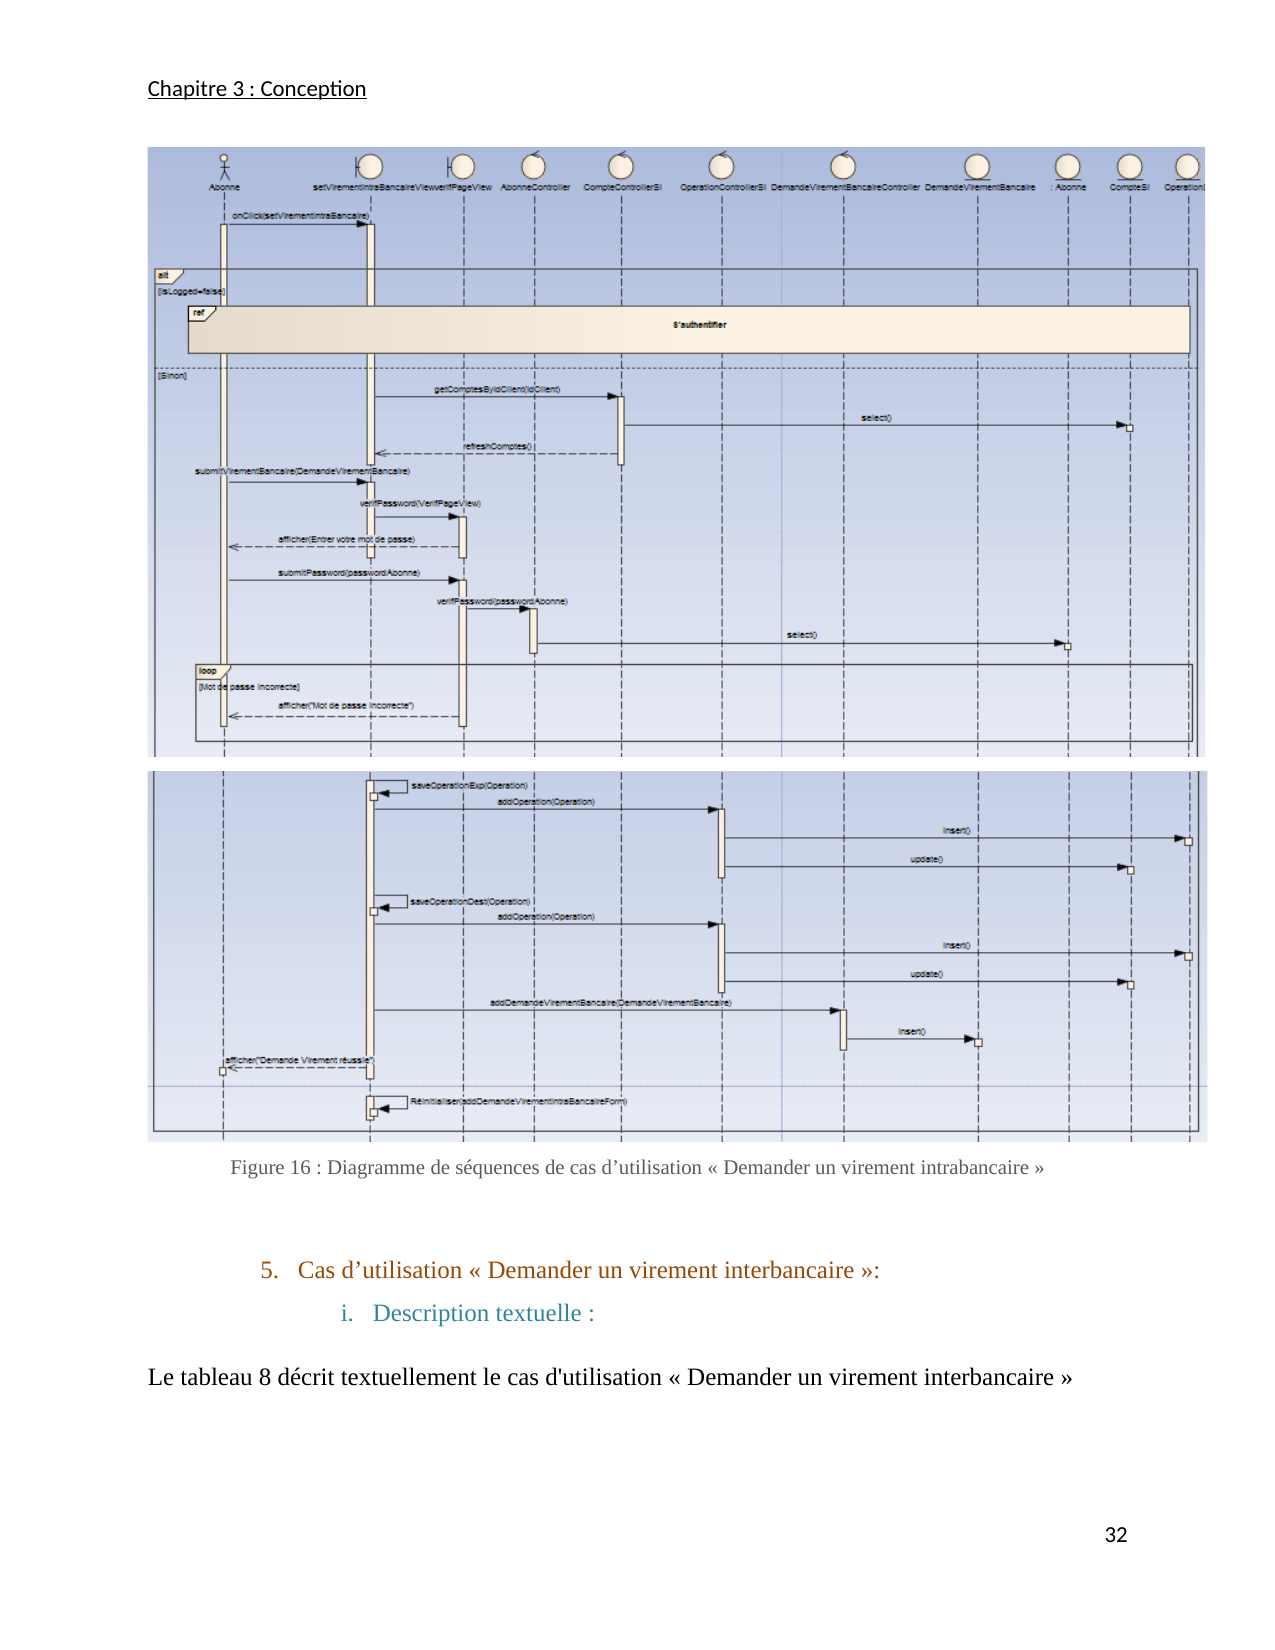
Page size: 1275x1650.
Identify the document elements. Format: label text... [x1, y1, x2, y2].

list Description textuelle : [354, 1298, 1127, 1327]
picture [147, 147, 1206, 757]
text Figure 16 : Diagramme de séquences de cas d’utilisation « Demander un virement intrabancaire » [148, 1155, 1127, 1179]
picture [147, 771, 1208, 1142]
list Cas d’utilisation « Demander un virement interbancaire »: [260, 1255, 1127, 1284]
text Le tableau 8 décrit textuellement le cas d'utilisation « Demander un virement interbancaire » [148, 1362, 1127, 1391]
